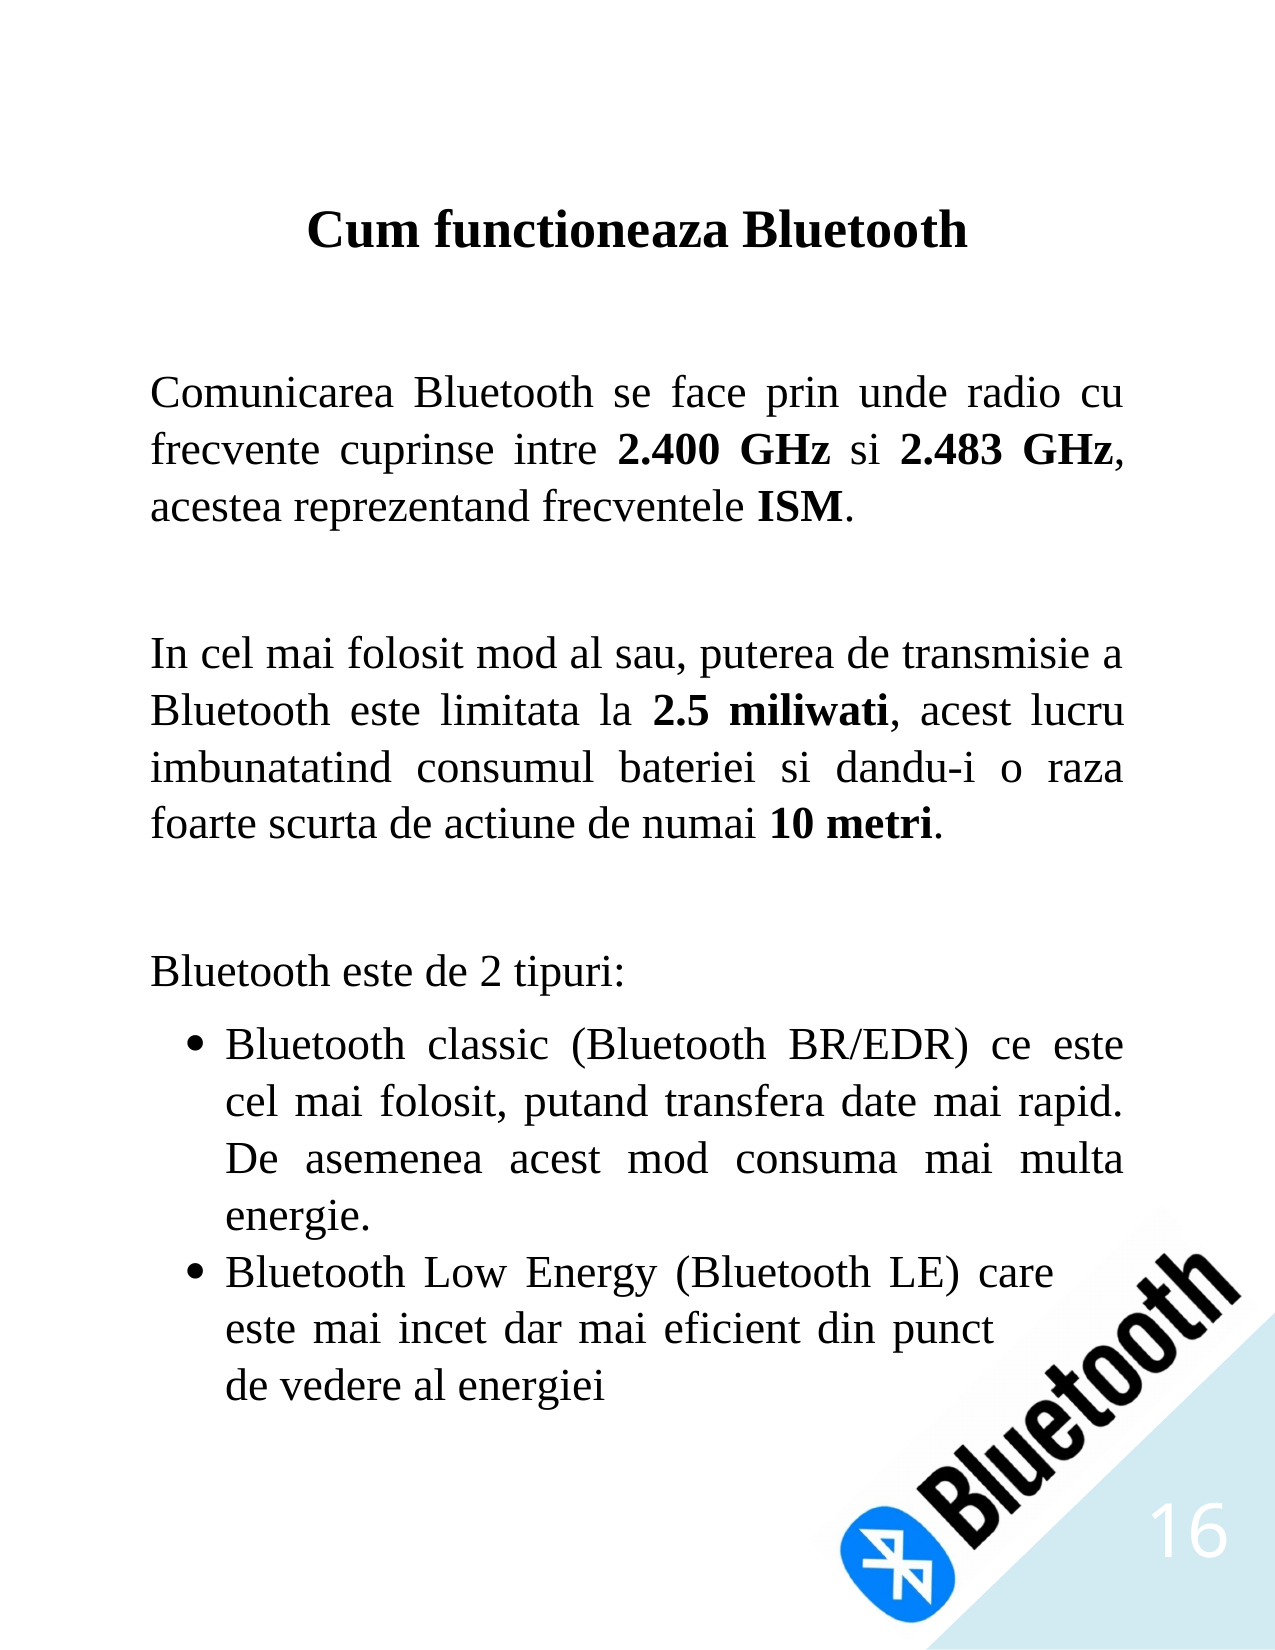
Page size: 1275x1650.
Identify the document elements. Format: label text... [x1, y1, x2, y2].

text Comunicarea Bluetooth se face prin unde radio cu frecvente cuprinse intre 2.400 GHz si 2.483 GHz, acestea reprezentand frecventele ISM. [150, 364, 1125, 531]
picture [809, 1205, 1260, 1642]
text Bluetooth este de 2 tipuri: [150, 943, 1125, 996]
list Bluetooth classic (Bluetooth BR/EDR) ce este cel mai folosit, putand transfera date mai rapid. De asemenea acest mod consuma mai multa energie. [187, 1017, 1125, 1240]
text Cum functioneaza Bluetooth [150, 197, 1125, 259]
list Bluetooth Low Energy (Bluetooth LE) care este mai incet dar mai eficient din punct de vedere al energiei [187, 1244, 1118, 1411]
text In cel mai folosit mod al sau, puterea de transmisie a Bluetooth este limitata la 2.5 miliwati, acest lucru imbunatatind consumul bateriei si dandu-i o raza foarte scurta de actiune de numai 10 metri. [150, 625, 1125, 849]
